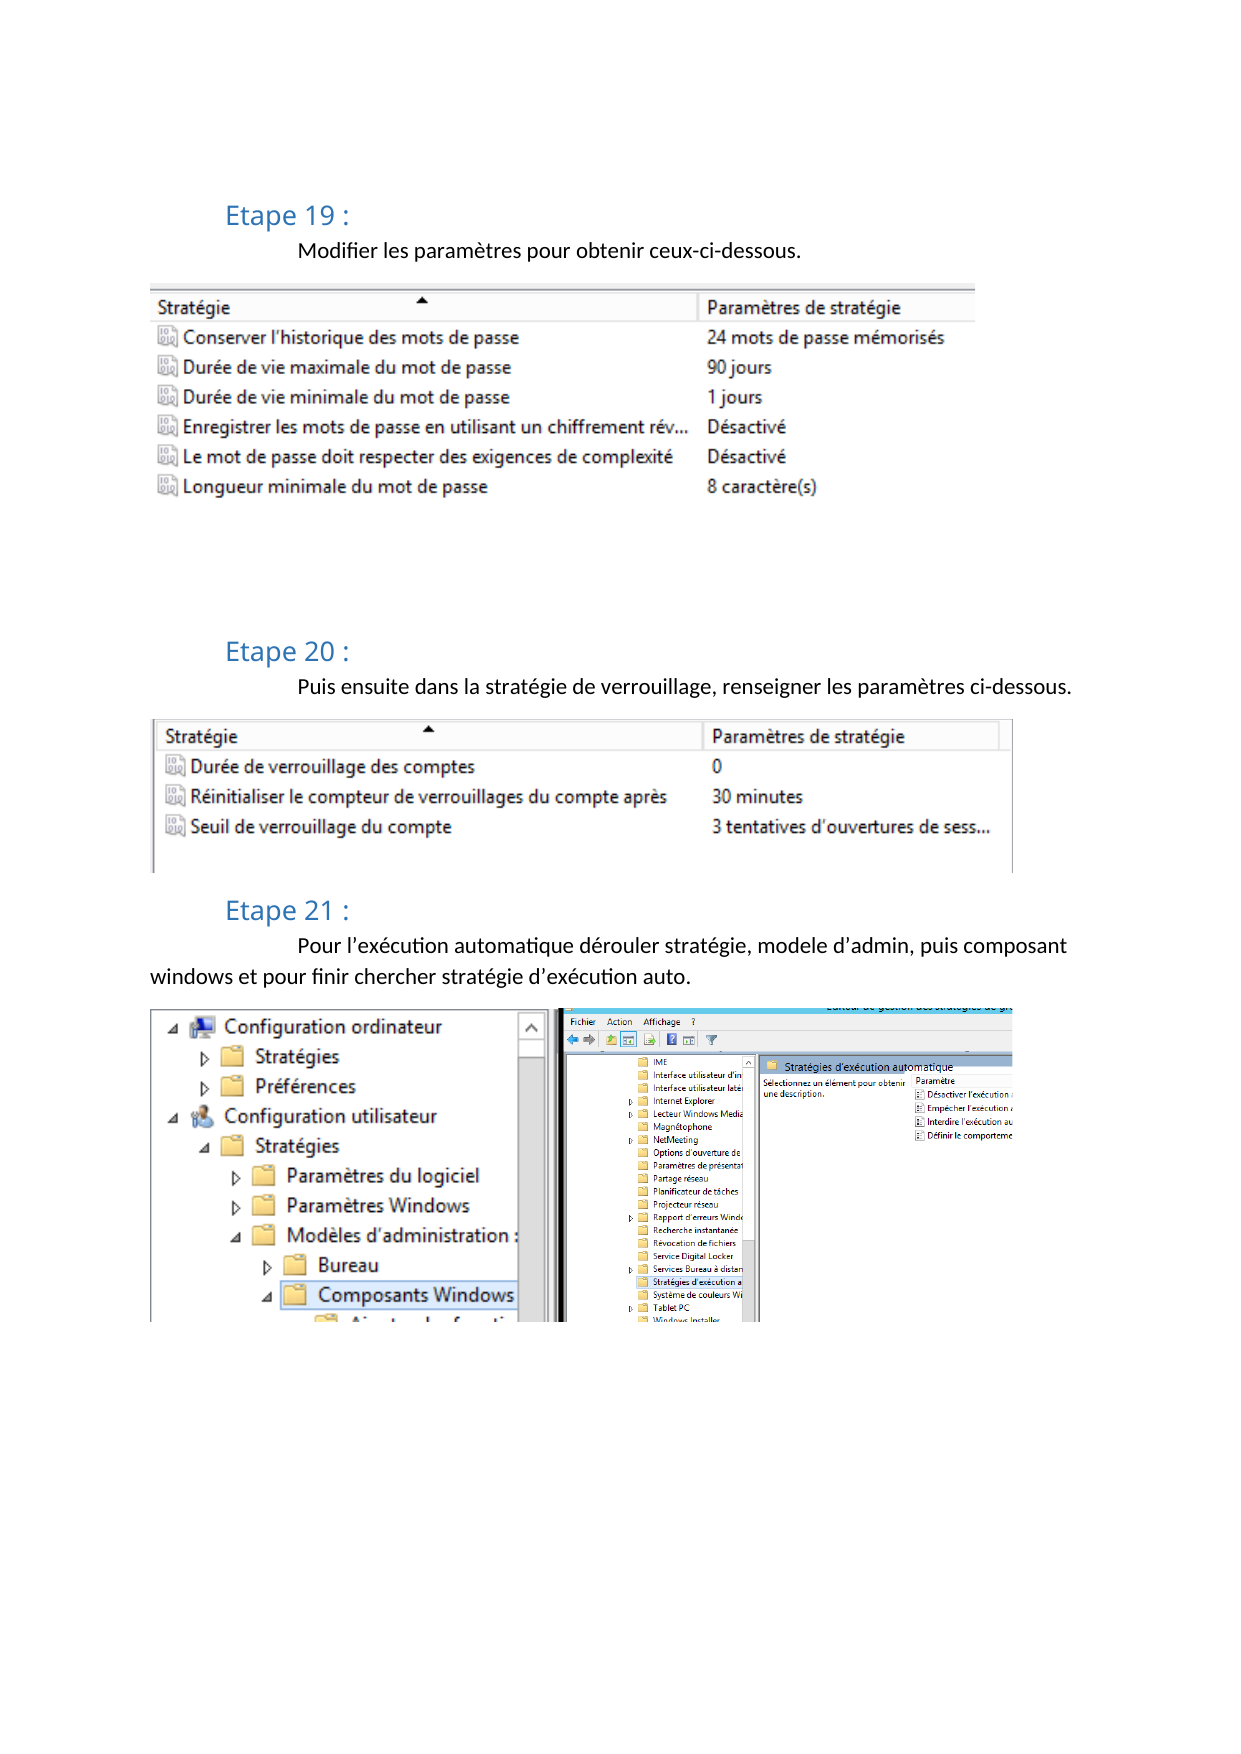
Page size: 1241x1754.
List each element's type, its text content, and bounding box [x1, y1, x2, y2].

text Pour l’exécution automatique dérouler stratégie, modele d’admin, puis composant windows et pour finir chercher stratégie d’exécution auto. [150, 932, 1090, 990]
text Puis ensuite dans la stratégie de verrouillage, renseigner les paramètres ci-dessous. [150, 672, 1090, 700]
text Etape 19 : [225, 197, 1090, 234]
picture [150, 719, 1013, 873]
text Etape 20 : [225, 632, 1090, 669]
text Modifier les paramètres pour obtenir ceux-ci-dessous. [150, 237, 1090, 265]
picture [150, 283, 976, 614]
picture [150, 1008, 1013, 1322]
text Etape 21 : [225, 892, 1090, 929]
